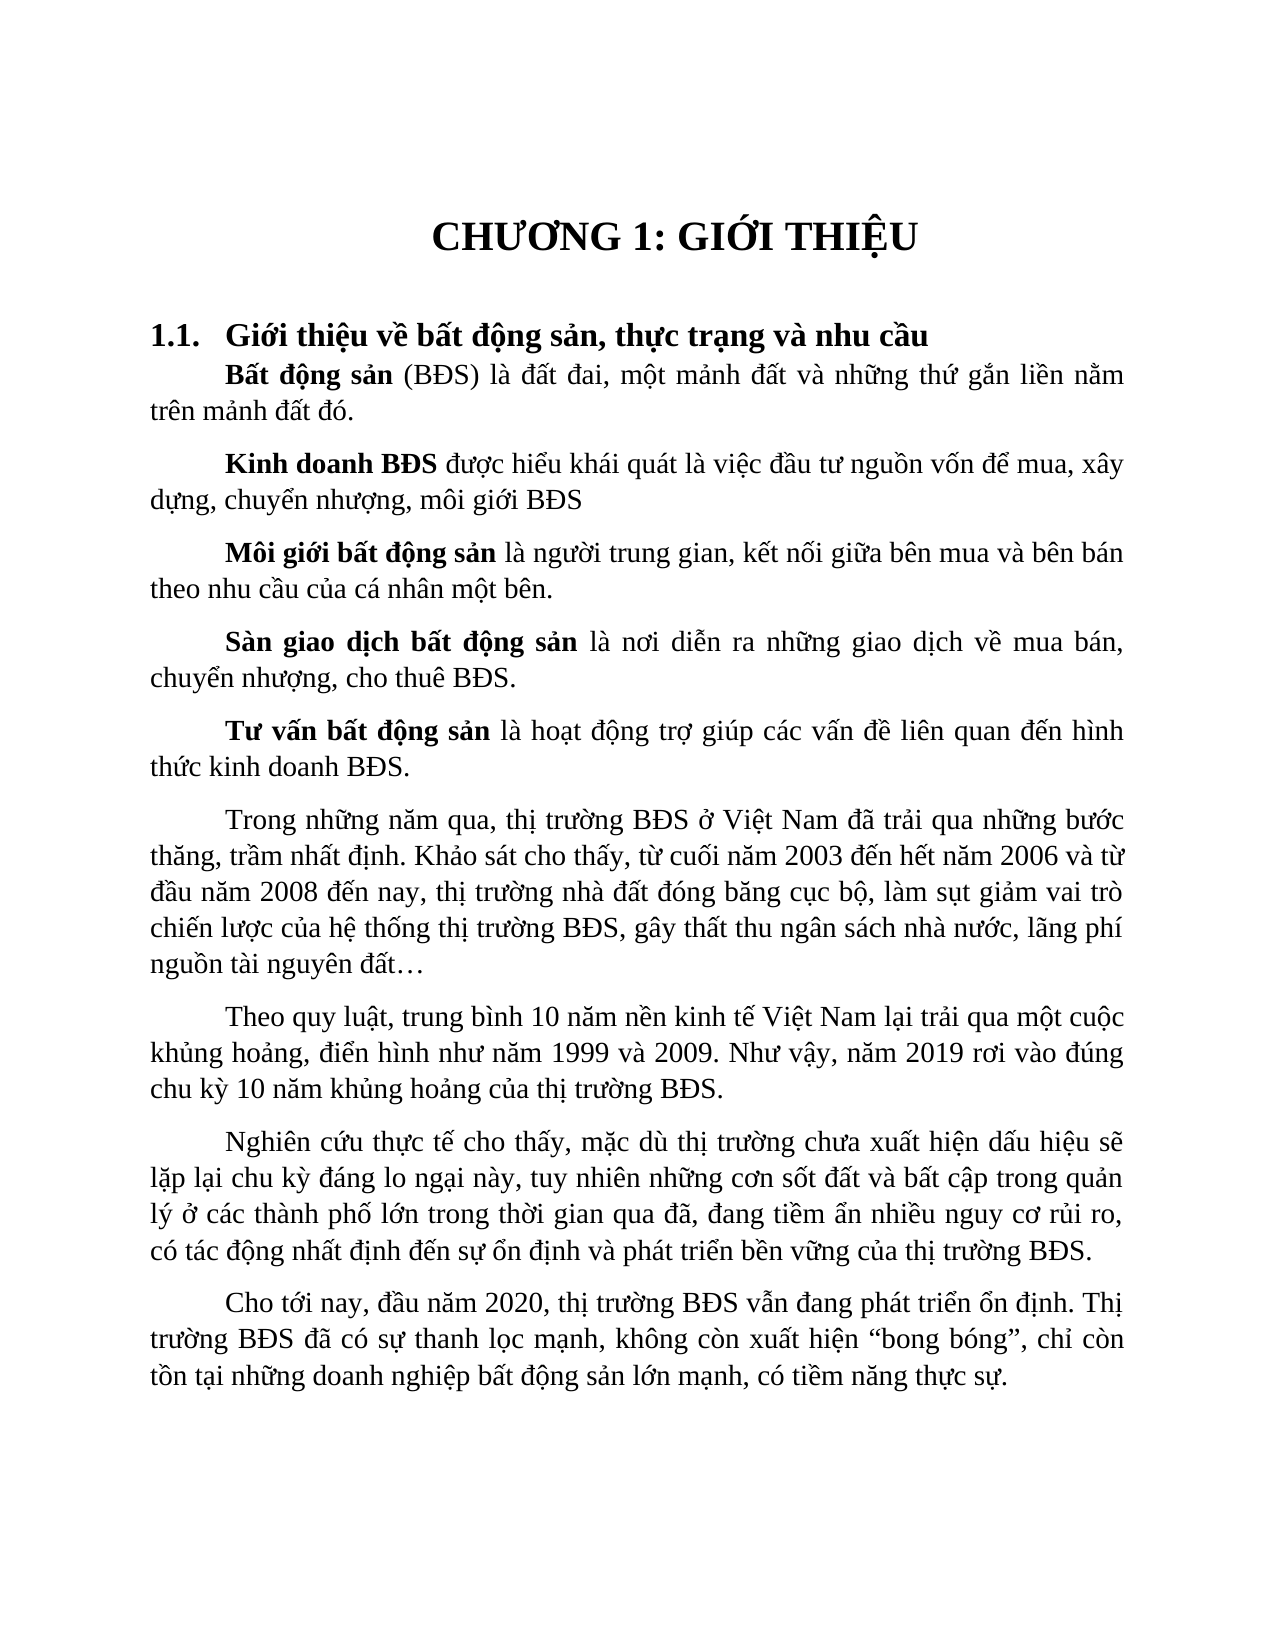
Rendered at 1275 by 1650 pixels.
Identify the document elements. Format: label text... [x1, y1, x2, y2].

text Nghiên cứu thực tế cho thấy, mặc dù thị trường chưa xuất hiện dấu hiệu sẽ lặp lại chu kỳ đáng lo ngại này, tuy nhiên những cơn sốt đất và bất cập trong quản lý ở các thành phố lớn trong thời gian qua đã, đang tiềm ẩn nhiều nguy cơ rủi ro, có tác động nhất định đến sự ổn định và phát triển bền vững của thị trường BĐS. [150, 1124, 1125, 1266]
subtitle CHƯƠNG 1: GIỚI THIỆU [150, 211, 1125, 259]
text Tư vấn bất động sản là hoạt động trợ giúp các vấn đề liên quan đến hình thức kinh doanh BĐS. [150, 713, 1125, 782]
text Theo quy luật, trung bình 10 năm nền kinh tế Việt Nam lại trải qua một cuộc khủng hoảng, điển hình như năm 1999 và 2009. Như vậy, năm 2019 rơi vào đúng chu kỳ 10 năm khủng hoảng của thị trường BĐS. [150, 999, 1125, 1105]
text Môi giới bất động sản là người trung gian, kết nối giữa bên mua và bên bán theo nhu cầu của cá nhân một bên. [150, 535, 1125, 604]
text Sàn giao dịch bất động sản là nơi diễn ra những giao dịch về mua bán, chuyển nhượng, cho thuê BĐS. [150, 624, 1125, 693]
subtitle Giới thiệu về bất động sản, thực trạng và nhu cầu [150, 316, 1125, 354]
text Kinh doanh BĐS được hiểu khái quát là việc đầu tư nguồn vốn để mua, xây dựng, chuyển nhượng, môi giới BĐS [150, 446, 1125, 516]
text Trong những năm qua, thị trường BĐS ở Việt Nam đã trải qua những bước thăng, trầm nhất định. Khảo sát cho thấy, từ cuối năm 2003 đến hết năm 2006 và từ đầu năm 2008 đến nay, thị trường nhà đất đóng băng cục bộ, làm sụt giảm vai trò chiến lược của hệ thống thị trường BĐS, gây thất thu ngân sách nhà nước, lãng phí nguồn tài nguyên đất… [150, 802, 1125, 980]
text Cho tới nay, đầu năm 2020, thị trường BĐS vẫn đang phát triển ổn định. Thị trường BĐS đã có sự thanh lọc mạnh, không còn xuất hiện “bong bóng”, chỉ còn tồn tại những doanh nghiệp bất động sản lớn mạnh, có tiềm năng thực sự. [150, 1286, 1125, 1391]
text Bất động sản (BĐS) là đất đai, một mảnh đất và những thứ gắn liền nằm trên mảnh đất đó. [150, 357, 1125, 427]
